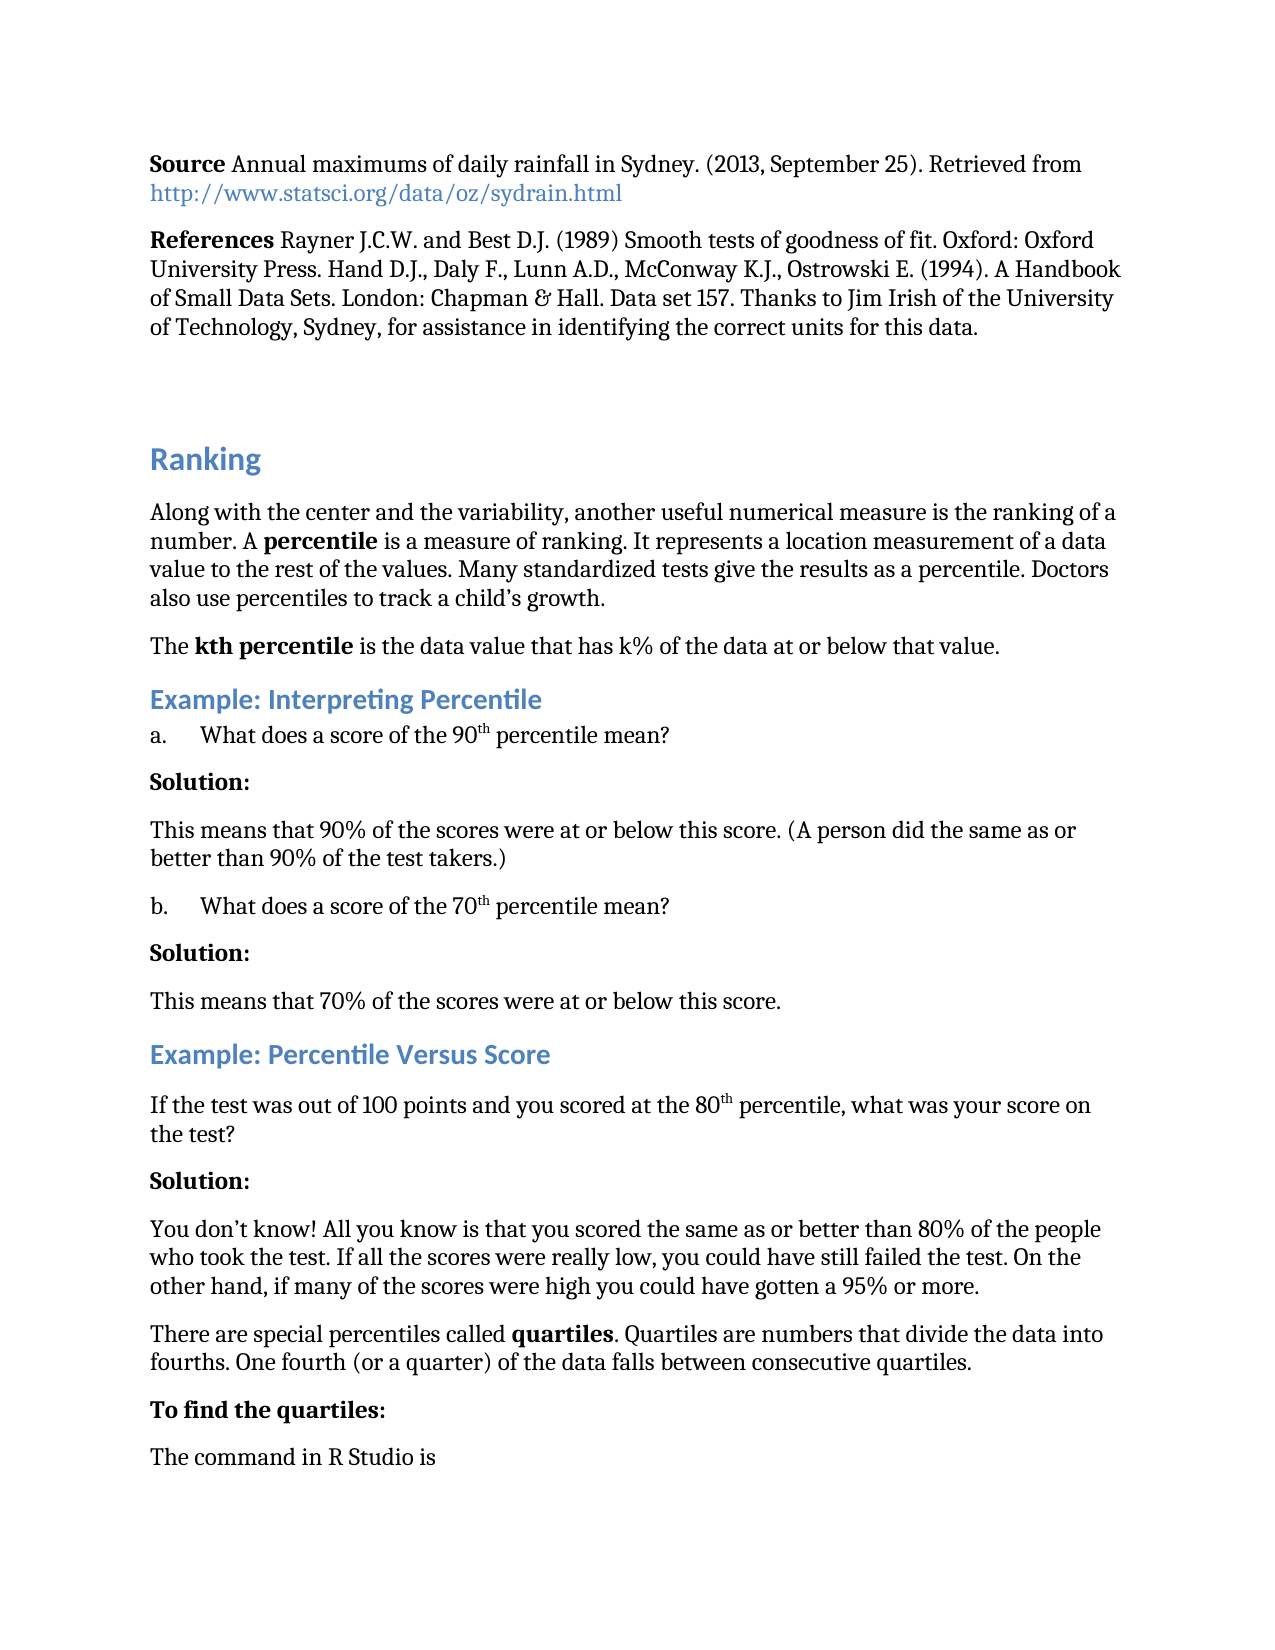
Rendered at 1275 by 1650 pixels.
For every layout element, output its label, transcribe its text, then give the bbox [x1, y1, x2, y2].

text If the test was out of 100 points and you scored at the 80th percentile, what was your score on the test? [150, 1091, 1125, 1148]
text There are special percentiles called quartiles. Quartiles are numbers that divide the data into fourths. One fourth (or a quarter) of the data falls between consecutive quartiles. [150, 1319, 1125, 1377]
list What does a score of the 90th percentile mean? [150, 721, 1125, 749]
text Solution: [150, 768, 1125, 797]
list What does a score of the 70th percentile mean? [150, 892, 1125, 921]
text To find the quartiles: [150, 1396, 1125, 1424]
subtitle Example: Interpreting Percentile [150, 681, 1125, 717]
text The kth percentile is the data value that has k% of the data at or below that value. [150, 632, 1125, 660]
text Solution: [150, 939, 1125, 968]
text References Rayner J.C.W. and Best D.J. (1989) Smooth tests of goodness of fit. Oxford: Oxford University Press. Hand D.J., Daly F., Lunn A.D., McConway K.J., Ostrowski E. (1994). A Handbook of Small Data Sets. London: Chapman & Hall. Data set 157. Thanks to Jim Irish of the University of Technology, Sydney, for assistance in identifying the correct units for this data. [150, 226, 1125, 341]
text The command in R Studio is [150, 1443, 1125, 1472]
text This means that 70% of the scores were at or below this score. [150, 987, 1125, 1016]
subtitle Ranking [150, 438, 1125, 479]
subtitle Example: Percentile Versus Score [150, 1036, 1125, 1072]
text You don’t know! All you know is that you scored the same as or better than 80% of the people who took the test. If all the scores were really low, you could have still failed the test. On the other hand, if many of the scores were high you could have gotten a 95% or more. [150, 1214, 1125, 1301]
text This means that 90% of the scores were at or below this score. (A person did the same as or better than 90% of the test takers.) [150, 816, 1125, 873]
text Solution: [150, 1167, 1125, 1196]
text Along with the center and the variability, another useful numerical measure is the ranking of a number. A percentile is a measure of ranking. It represents a location measurement of a data value to the rest of the values. Many standardized tests give the results as a percentile. Doctors also use percentiles to track a child’s growth. [150, 498, 1125, 613]
text Source Annual maximums of daily rainfall in Sydney. (2013, September 25). Retrieved from http://www.statsci.org/data/oz/sydrain.html [150, 150, 1125, 207]
